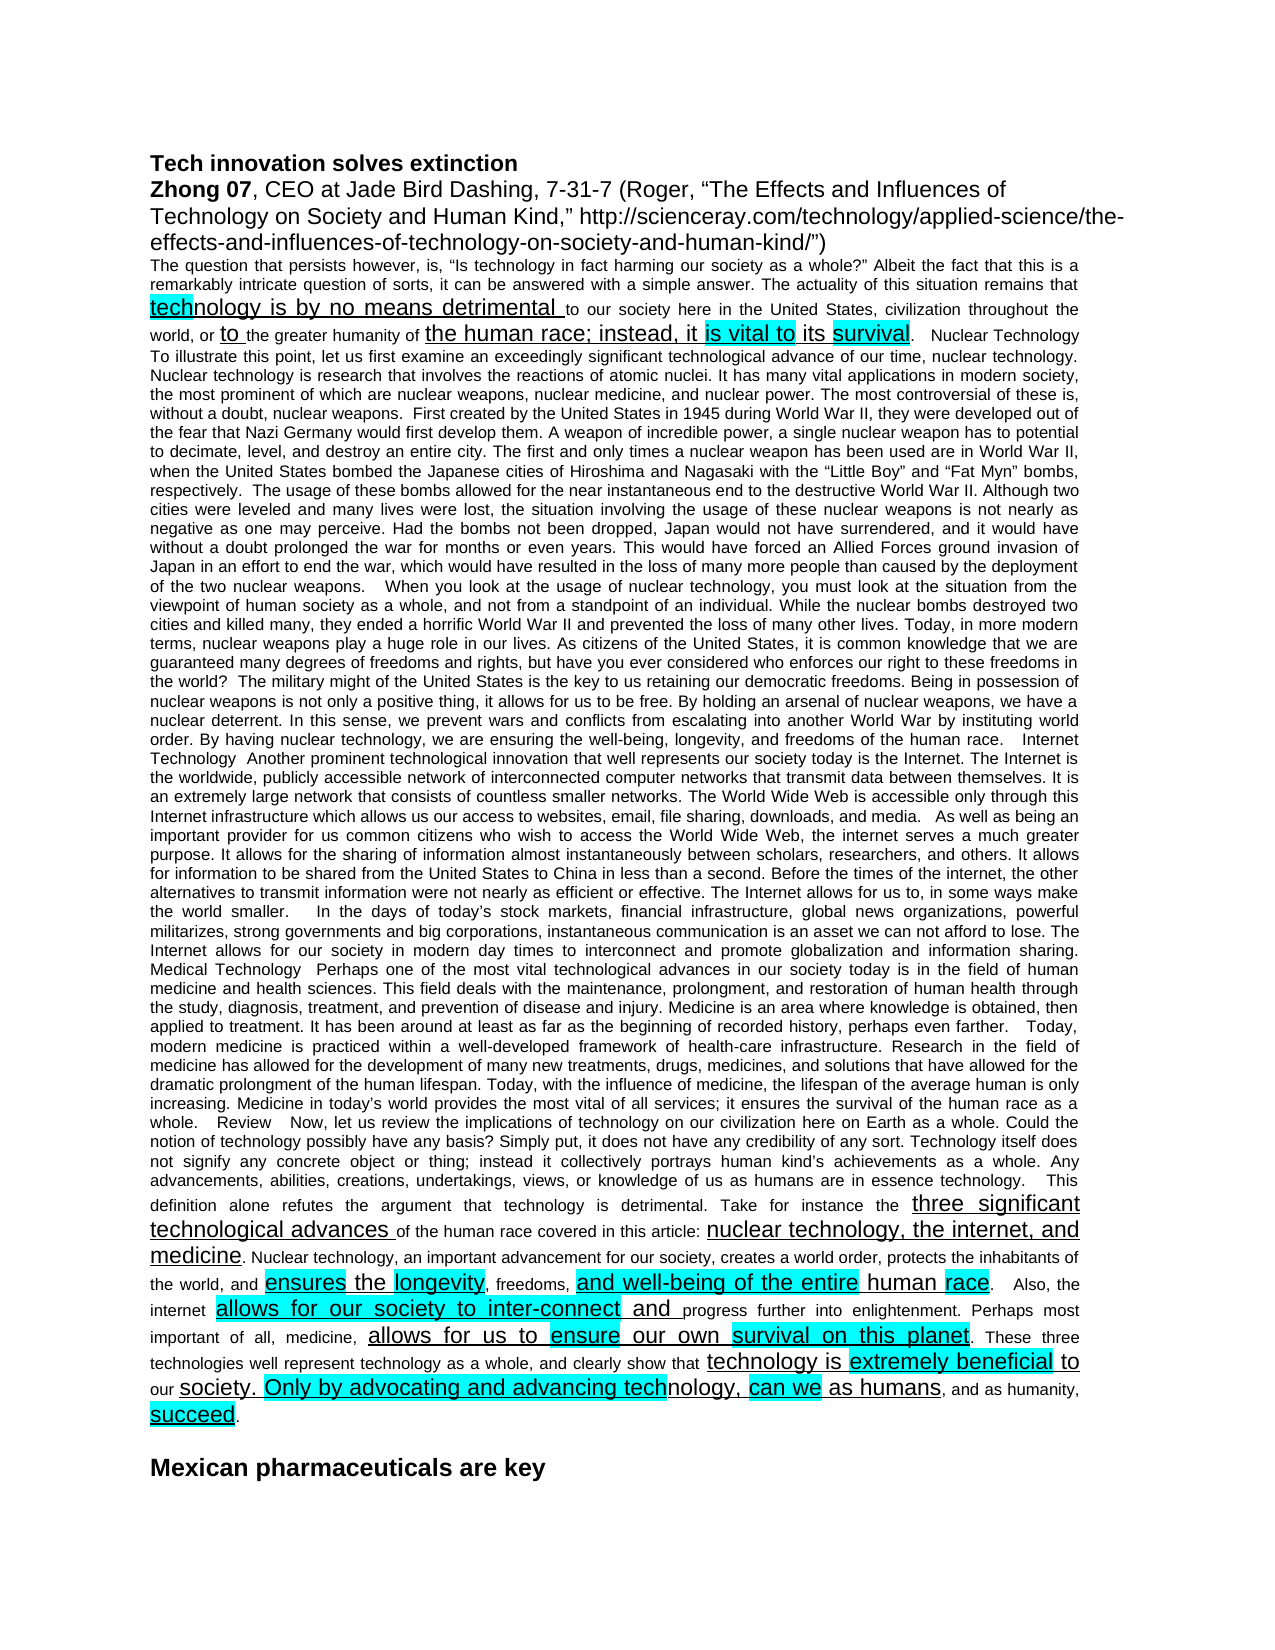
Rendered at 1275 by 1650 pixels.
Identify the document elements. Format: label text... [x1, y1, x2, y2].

subtitle Tech innovation solves extinction [150, 150, 1125, 176]
text Mexican pharmaceuticals are key [150, 1453, 1080, 1482]
text The question that persists however, is, “Is technology in fact harming our society as a whole?” Albeit the fact that this is a remarkably intricate question of sorts, it can be answered with a simple answer. The actuality of this situation remains that technology is by no means detrimental to our society here in the United States, civilization throughout the world, or to the greater humanity of the human race; instead, it is vital to its survival. Nuclear Technology To illustrate this point, let us first examine an exceedingly significant technological advance of our time, nuclear technology. Nuclear technology is research that involves the reactions of atomic nuclei. It has many vital applications in modern society, the most prominent of which are nuclear weapons, nuclear medicine, and nuclear power. The most controversial of these is, without a doubt, nuclear weapons. First created by the United States in 1945 during World War II, they were developed out of the fear that Nazi Germany would first develop them. A weapon of incredible power, a single nuclear weapon has to potential to decimate, level, and destroy an entire city. The first and only times a nuclear weapon has been used are in World War II, when the United States bombed the Japanese cities of Hiroshima and Nagasaki with the “Little Boy” and “Fat Myn” bombs, respectively. The usage of these bombs allowed for the near instantaneous end to the destructive World War II. Although two cities were leveled and many lives were lost, the situation involving the usage of these nuclear weapons is not nearly as negative as one may perceive. Had the bombs not been dropped, Japan would not have surrendered, and it would have without a doubt prolonged the war for months or even years. This would have forced an Allied Forces ground invasion of Japan in an effort to end the war, which would have resulted in the loss of many more people than caused by the deployment of the two nuclear weapons. When you look at the usage of nuclear technology, you must look at the situation from the viewpoint of human society as a whole, and not from a standpoint of an individual. While the nuclear bombs destroyed two cities and killed many, they ended a horrific World War II and prevented the loss of many other lives. Today, in more modern terms, nuclear weapons play a huge role in our lives. As citizens of the United States, it is common knowledge that we are guaranteed many degrees of freedoms and rights, but have you ever considered who enforces our right to these freedoms in the world? The military might of the United States is the key to us retaining our democratic freedoms. Being in possession of nuclear weapons is not only a positive thing, it allows for us to be free. By holding an arsenal of nuclear weapons, we have a nuclear deterrent. In this sense, we prevent wars and conflicts from escalating into another World War by instituting world order. By having nuclear technology, we are ensuring the well-being, longevity, and freedoms of the human race. Internet Technology Another prominent technological innovation that well represents our society today is the Internet. The Internet is the worldwide, publicly accessible network of interconnected computer networks that transmit data between themselves. It is an extremely large network that consists of countless smaller networks. The World Wide Web is accessible only through this Internet infrastructure which allows us our access to websites, email, file sharing, downloads, and media. As well as being an important provider for us common citizens who wish to access the World Wide Web, the internet serves a much greater purpose. It allows for the sharing of information almost instantaneously between scholars, researchers, and others. It allows for information to be shared from the United States to China in less than a second. Before the times of the internet, the other alternatives to transmit information were not nearly as efficient or effective. The Internet allows for us to, in some ways make the world smaller. In the days of today’s stock markets, financial infrastructure, global news organizations, powerful militarizes, strong governments and big corporations, instantaneous communication is an asset we can not afford to lose. The Internet allows for our society in modern day times to interconnect and promote globalization and information sharing. Medical Technology Perhaps one of the most vital technological advances in our society today is in the field of human medicine and health sciences. This field deals with the maintenance, prolongment, and restoration of human health through the study, diagnosis, treatment, and prevention of disease and injury. Medicine is an area where knowledge is obtained, then applied to treatment. It has been around at least as far as the beginning of recorded history, perhaps even farther. Today, modern medicine is practiced within a well-developed framework of health-care infrastructure. Research in the field of medicine has allowed for the development of many new treatments, drugs, medicines, and solutions that have allowed for the dramatic prolongment of the human lifespan. Today, with the influence of medicine, the lifespan of the average human is only increasing. Medicine in today’s world provides the most vital of all services; it ensures the survival of the human race as a whole. Review Now, let us review the implications of technology on our civilization here on Earth as a whole. Could the notion of technology possibly have any basis? Simply put, it does not have any credibility of any sort. Technology itself does not signify any concrete object or thing; instead it collectively portrays human kind’s achievements as a whole. Any advancements, abilities, creations, undertakings, views, or knowledge of us as humans are in essence technology. This definition alone refutes the argument that technology is detrimental. Take for instance the three significant technological advances of the human race covered in this article: nuclear technology, the internet, and medicine. Nuclear technology, an important advancement for our society, creates a world order, protects the inhabitants of the world, and ensures the longevity, freedoms, and well-being of the entire human race. Also, the internet allows for our society to inter-connect and progress further into enlightenment. Perhaps most important of all, medicine, allows for us to ensure our own survival on this planet. These three technologies well represent technology as a whole, and clearly show that technology is extremely beneficial to our society. Only by advocating and advancing technology, can we as humans, and as humanity, succeed. [150, 255, 1080, 1427]
text Zhong 07, CEO at Jade Bird Dashing, 7-31-7 (Roger, “The Effects and Influences of Technology on Society and Human Kind,” http://scienceray.com/technology/applied-science/the-effects-and-influences-of-technology-on-society-and-human-kind/”) [150, 176, 1125, 255]
